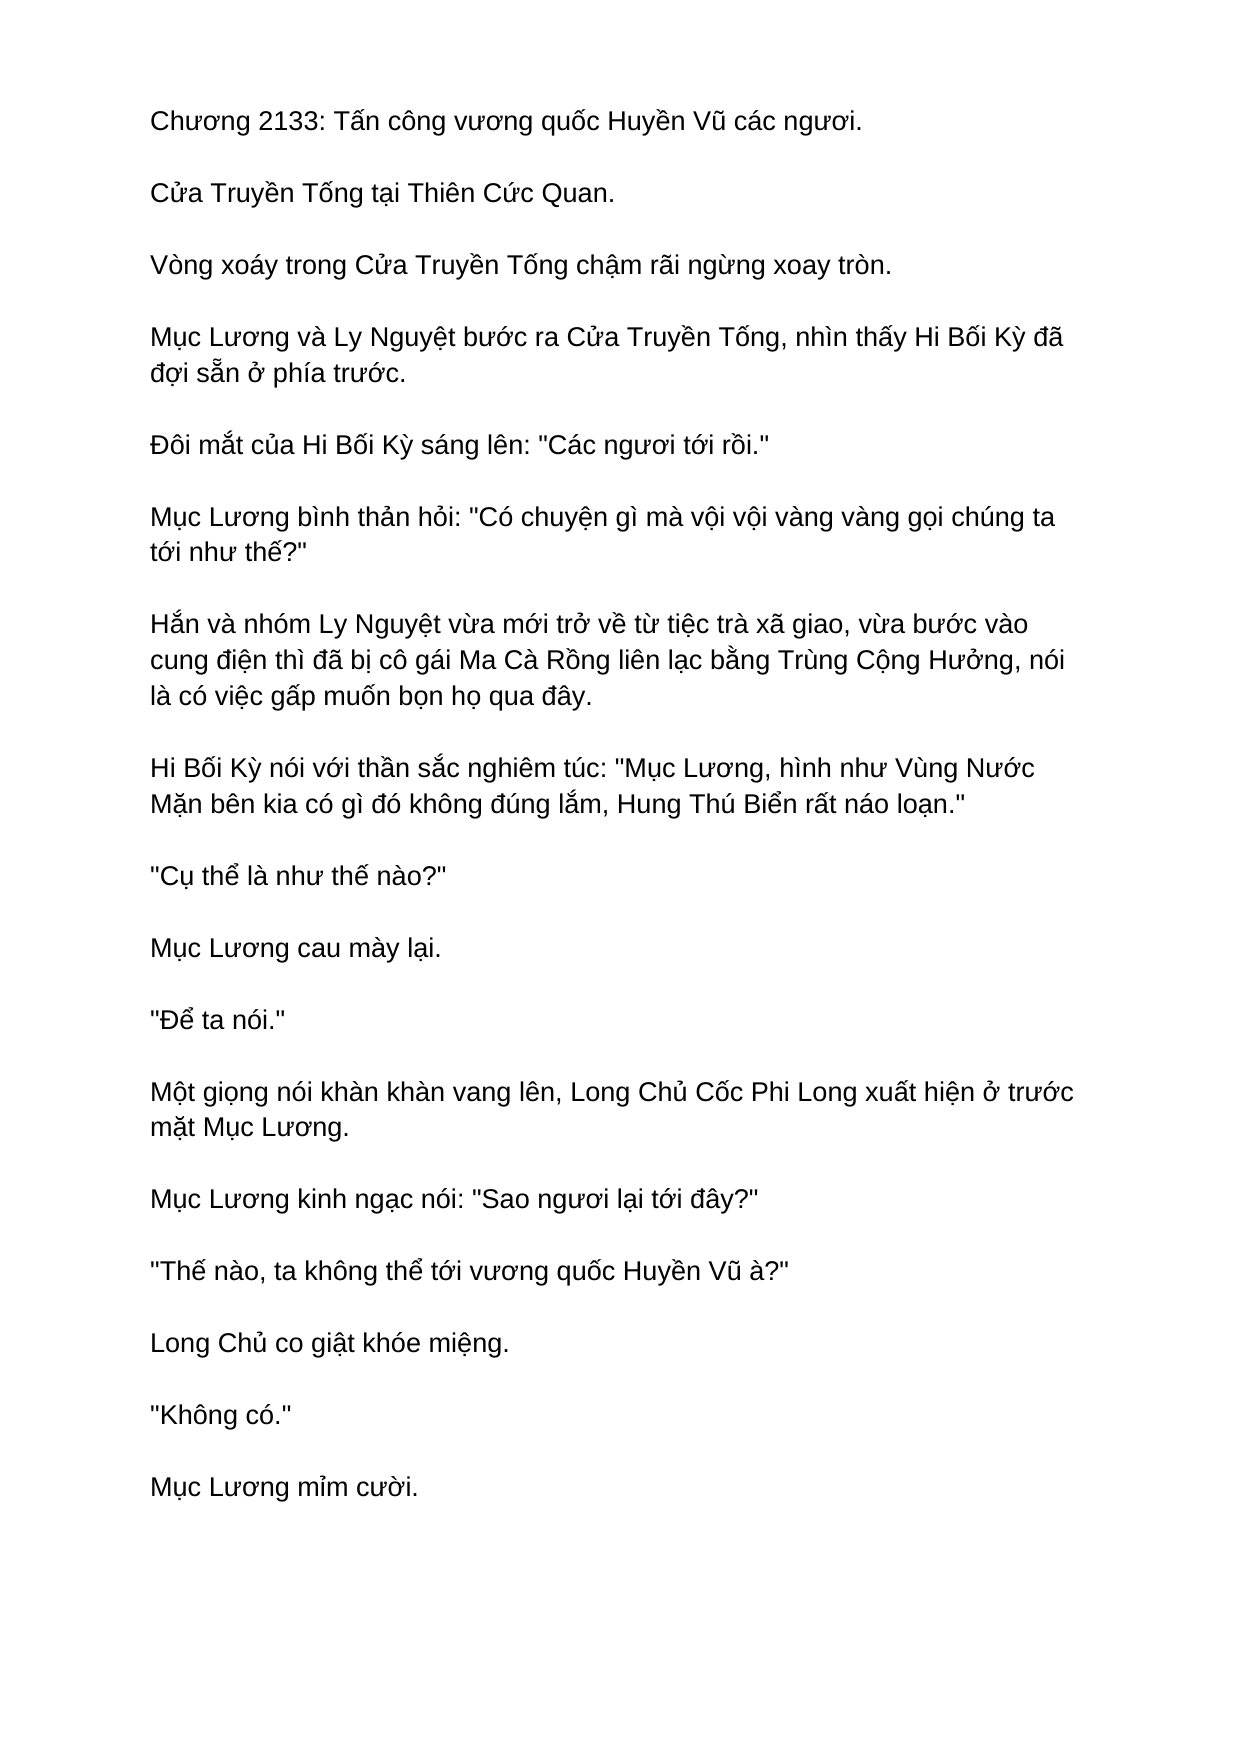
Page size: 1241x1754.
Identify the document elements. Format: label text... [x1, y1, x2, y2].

text Hắn và nhóm Ly Nguyệt vừa mới trở về từ tiệc trà xã giao, vừa bước vào cung điện thì đã bị cô gái Ma Cà Rồng liên lạc bằng Trùng Cộng Hưởng, nói là có việc gấp muốn bọn họ qua đây. [150, 608, 1090, 711]
text Một giọng nói khàn khàn vang lên, Long Chủ Cốc Phi Long xuất hiện ở trước mặt Mục Lương. [150, 1076, 1090, 1143]
text Mục Lương cau mày lại. [150, 932, 1090, 963]
text "Để ta nói." [150, 1004, 1090, 1035]
text Mục Lương mỉm cười. [150, 1471, 1090, 1502]
text "Cụ thể là như thế nào?" [150, 860, 1090, 891]
text Long Chủ co giật khóe miệng. [150, 1327, 1090, 1358]
text Cửa Truyền Tống tại Thiên Cức Quan. [150, 177, 1090, 208]
text Đôi mắt của Hi Bối Kỳ sáng lên: "Các ngươi tới rồi." [150, 429, 1090, 460]
text Chương 2133: Tấn công vương quốc Huyền Vũ các ngươi. [150, 105, 1090, 136]
text Mục Lương kinh ngạc nói: "Sao ngươi lại tới đây?" [150, 1183, 1090, 1214]
text "Thế nào, ta không thể tới vương quốc Huyền Vũ à?" [150, 1255, 1090, 1286]
text "Không có." [150, 1399, 1090, 1430]
text Hi Bối Kỳ nói với thần sắc nghiêm túc: "Mục Lương, hình như Vùng Nước Mặn bên kia có gì đó không đúng lắm, Hung Thú Biển rất náo loạn." [150, 752, 1090, 819]
text Vòng xoáy trong Cửa Truyền Tống chậm rãi ngừng xoay tròn. [150, 249, 1090, 280]
text Mục Lương và Ly Nguyệt bước ra Cửa Truyền Tống, nhìn thấy Hi Bối Kỳ đã đợi sẵn ở phía trước. [150, 321, 1090, 388]
text Mục Lương bình thản hỏi: "Có chuyện gì mà vội vội vàng vàng gọi chúng ta tới như thế?" [150, 501, 1090, 568]
